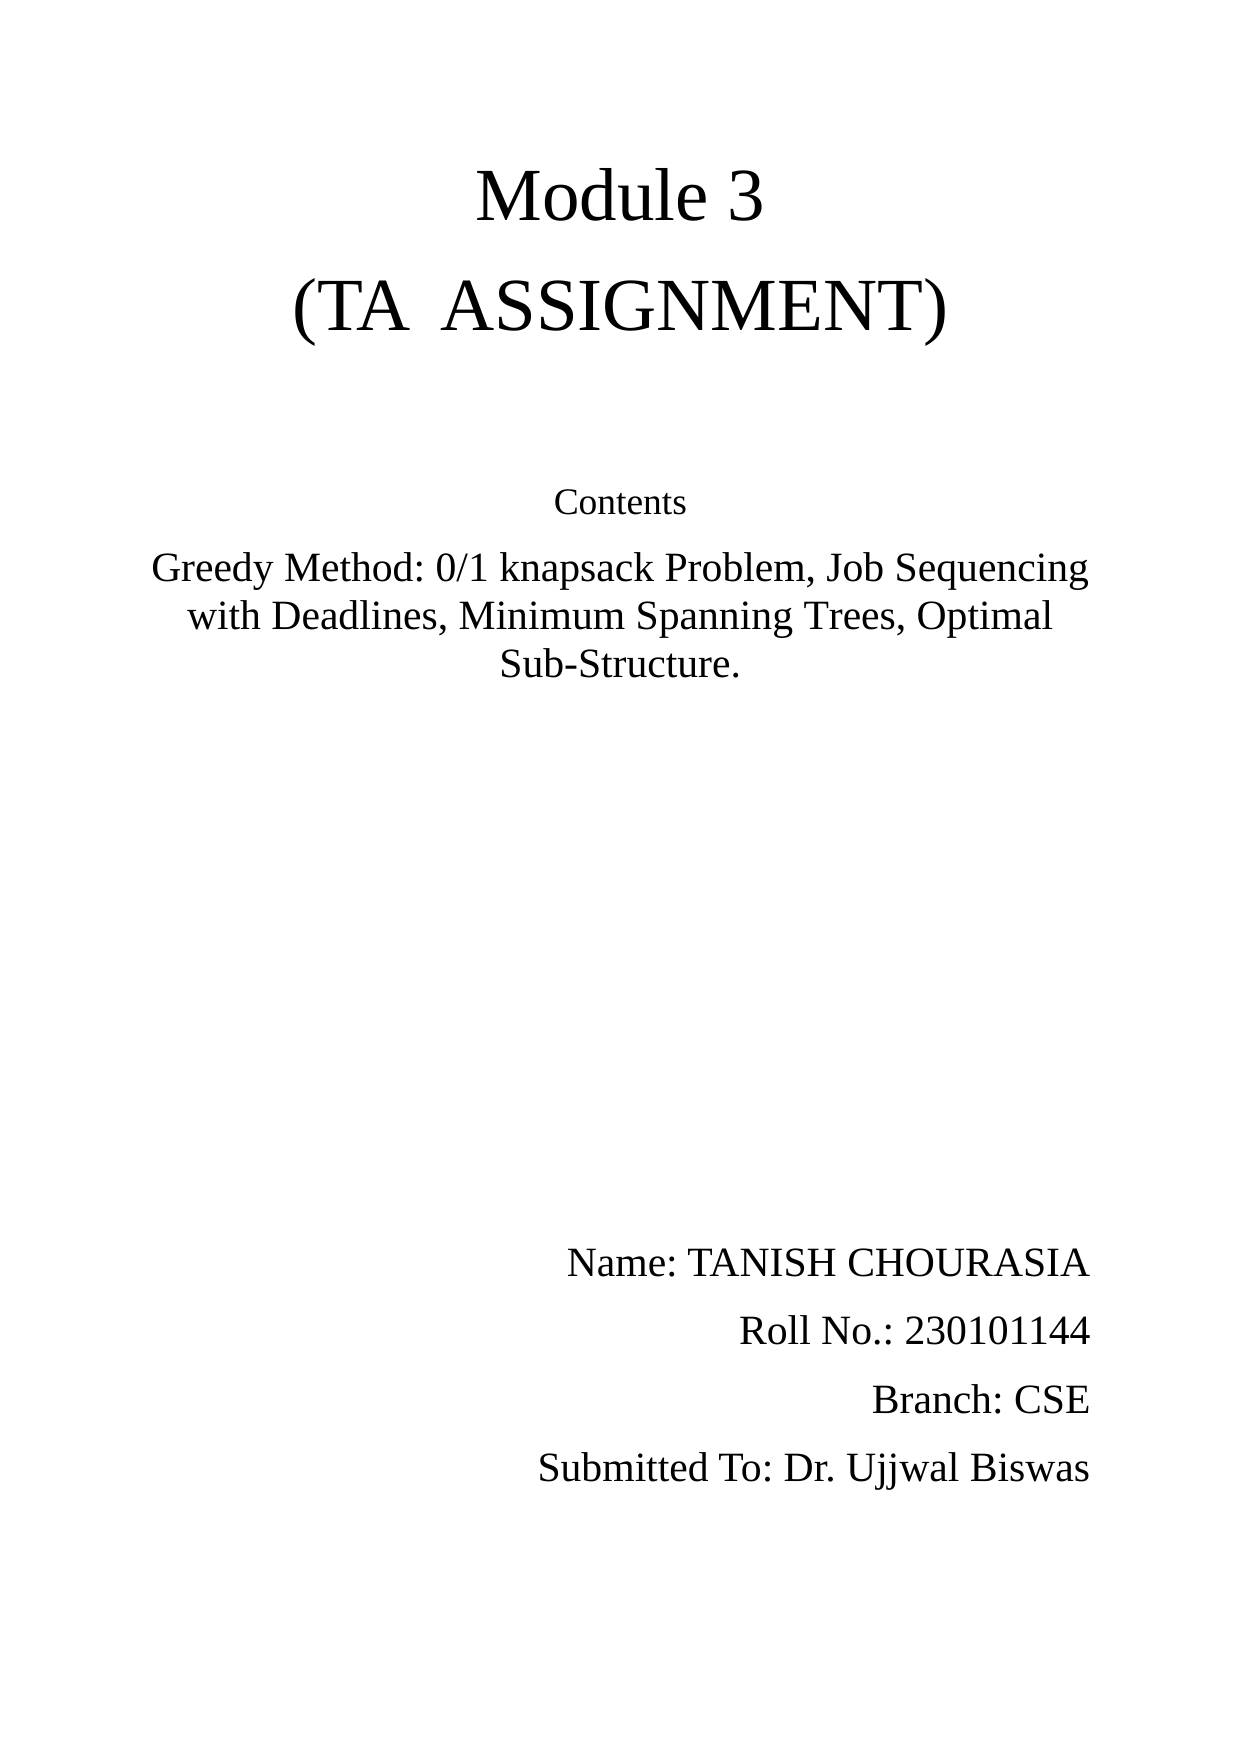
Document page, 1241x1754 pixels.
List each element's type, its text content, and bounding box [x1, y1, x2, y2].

text Contents [150, 479, 1090, 522]
text Module 3 [150, 150, 1090, 236]
text Greedy Method: 0/1 knapsack Problem, Job Sequencing with Deadlines, Minimum Spanning Trees, Optimal Sub-Structure. [150, 543, 1090, 686]
text Submitted To: Dr. Ujjwal Biswas [150, 1442, 1090, 1490]
text (TA ASSIGNMENT) [150, 260, 1090, 346]
text Branch: CSE [150, 1374, 1090, 1422]
text Name: TANISH CHOURASIA [150, 1237, 1090, 1285]
text Roll No.: 230101144 [150, 1306, 1090, 1354]
